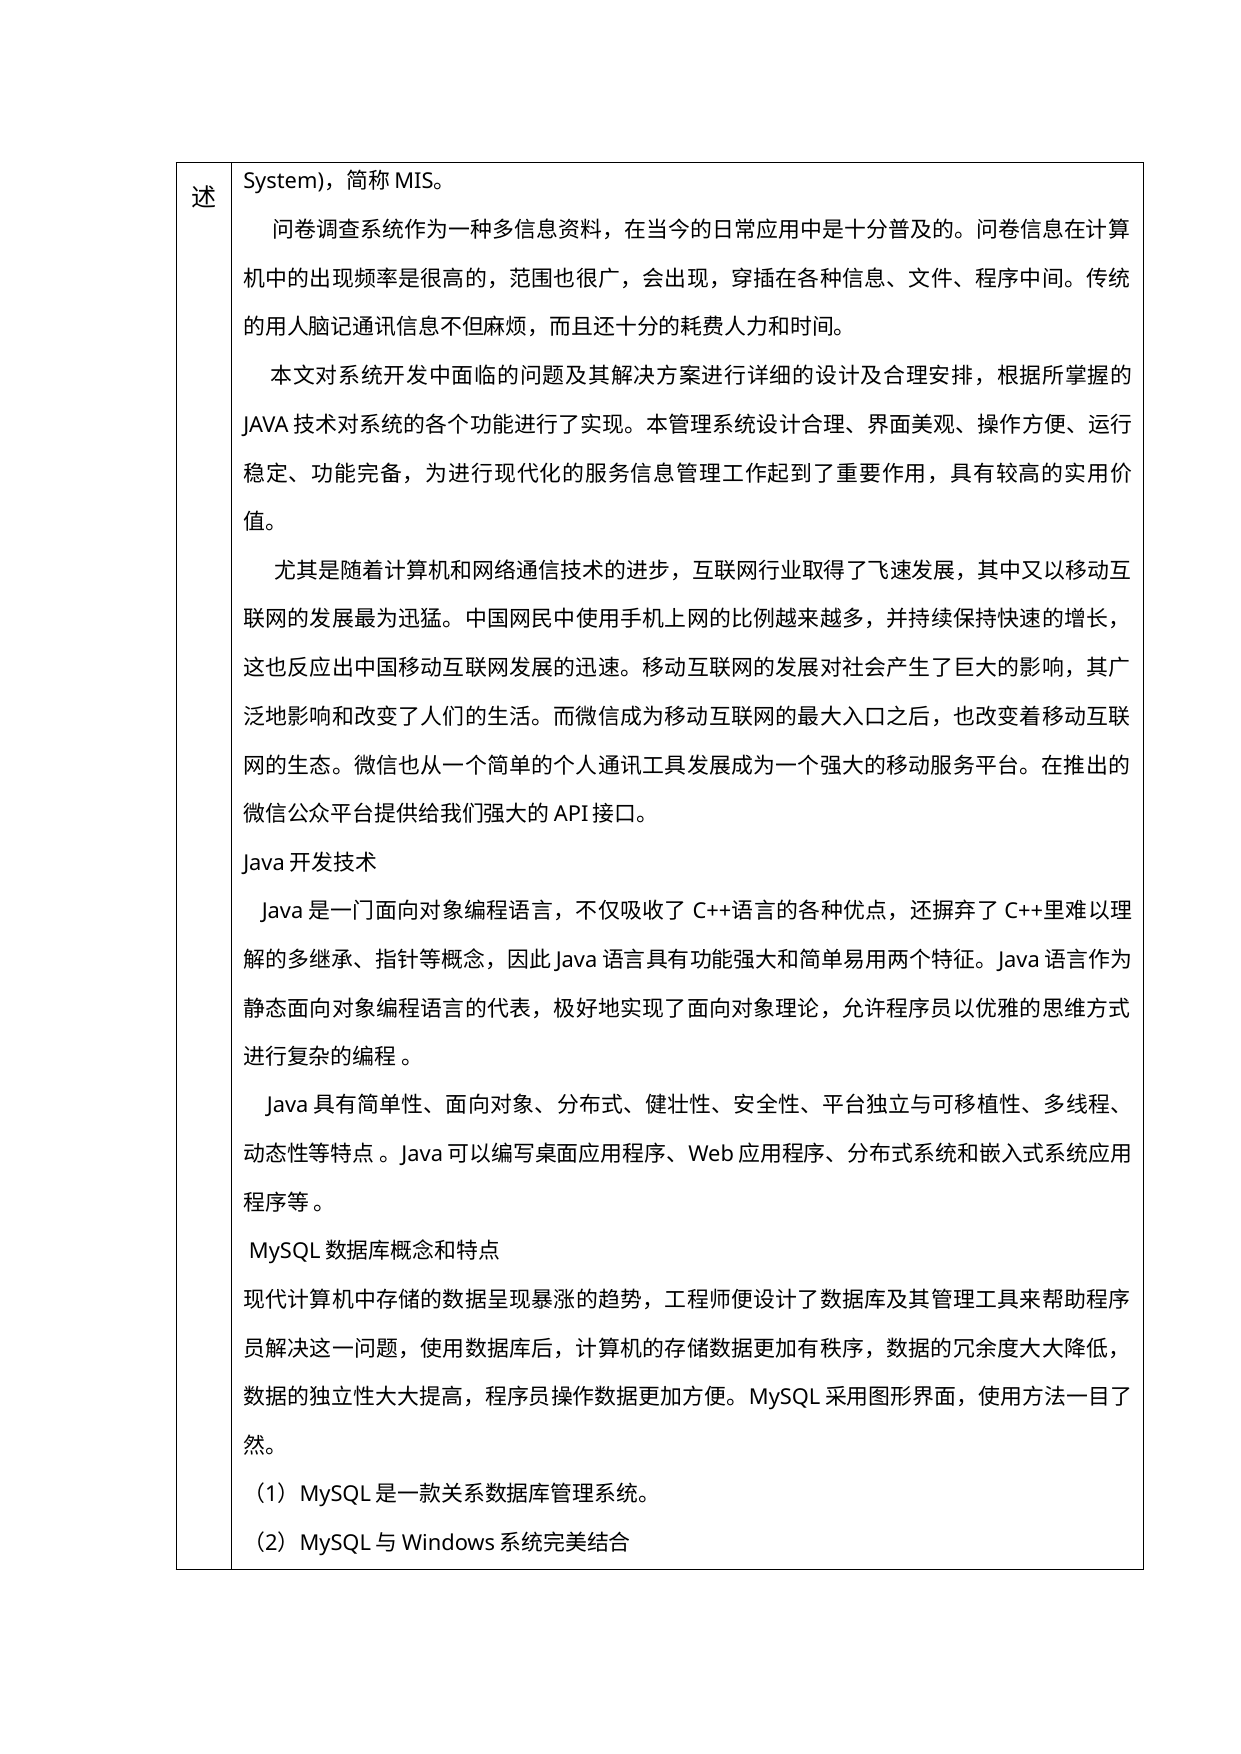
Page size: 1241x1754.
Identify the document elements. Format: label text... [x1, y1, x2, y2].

table_cell 文献综述 [177, 163, 231, 1569]
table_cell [232, 163, 1143, 1569]
